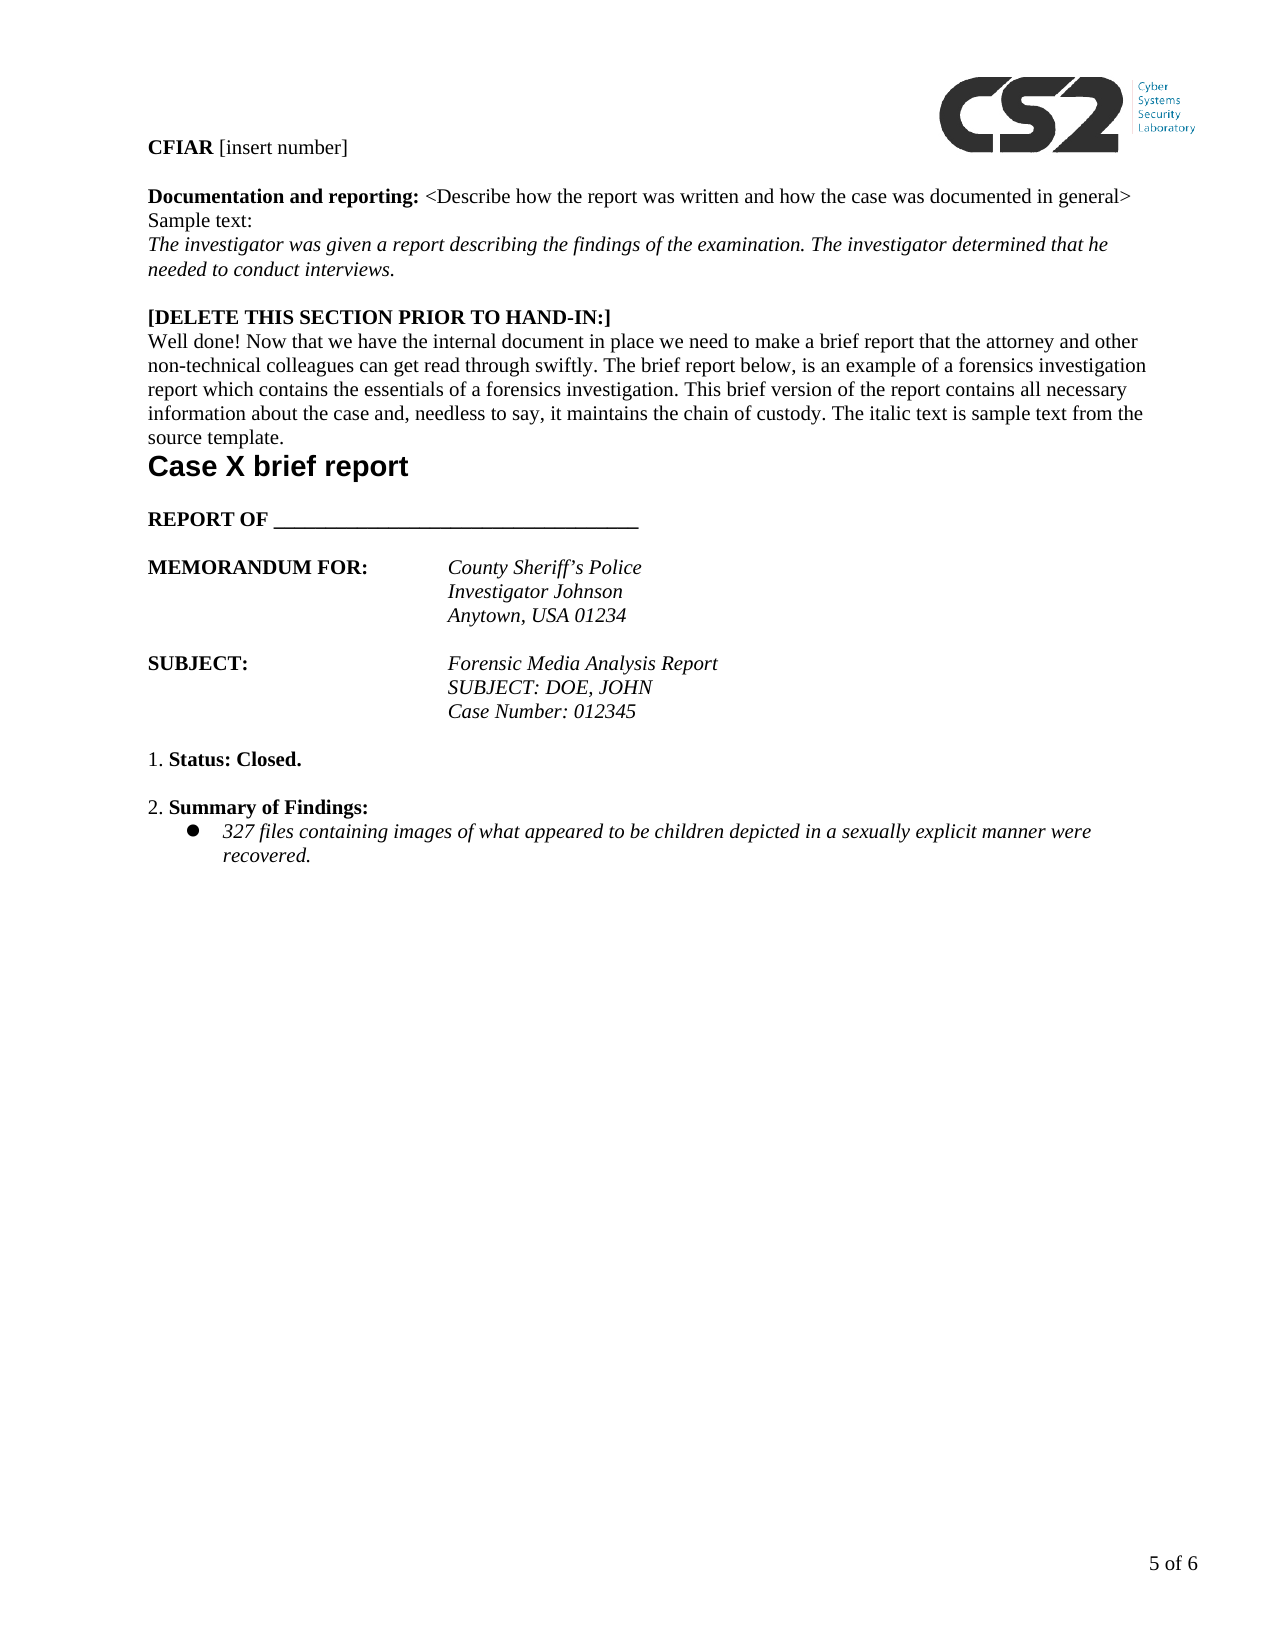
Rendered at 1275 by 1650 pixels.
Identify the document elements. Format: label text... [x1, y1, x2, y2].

text The investigator was given a report describing the findings of the examination. The investigator determined that he needed to conduct interviews. [148, 232, 1169, 281]
subtitle Case X brief report [148, 449, 1169, 482]
text 2. Summary of Findings: [148, 795, 1169, 819]
text REPORT OF ___________________________________ [148, 482, 1169, 531]
text MEMORANDUM FOR: County Sheriff’s Police [148, 555, 1169, 579]
picture [938, 75, 1198, 155]
text SUBJECT: DOE, JOHN [373, 675, 1169, 699]
text SUBJECT: Forensic Media Analysis Report [148, 651, 1169, 675]
list 327 files containing images of what appeared to be children depicted in a sexually explicit manner were recovered. [185, 819, 1169, 867]
text Well done! Now that we have the internal document in place we need to make a brief report that the attorney and other non-technical colleagues can get read through swiftly. The brief report below, is an example of a forensics investigation report which contains the essentials of a forensics investigation. This brief version of the report contains all necessary information about the case and, needless to say, it maintains the chain of custody. The italic text is sample text from the source template. [148, 329, 1169, 449]
text Documentation and reporting: <Describe how the report was written and how the case was documented in general> [148, 184, 1169, 208]
text Anytown, USA 01234 [448, 603, 1169, 627]
text [DELETE THIS SECTION PRIOR TO HAND-IN:] [148, 304, 1169, 329]
text Sample text: [148, 208, 1169, 232]
text 1. Status: Closed. [148, 747, 1169, 771]
text Investigator Johnson [448, 579, 1169, 603]
text Case Number: 012345 [373, 699, 1169, 723]
